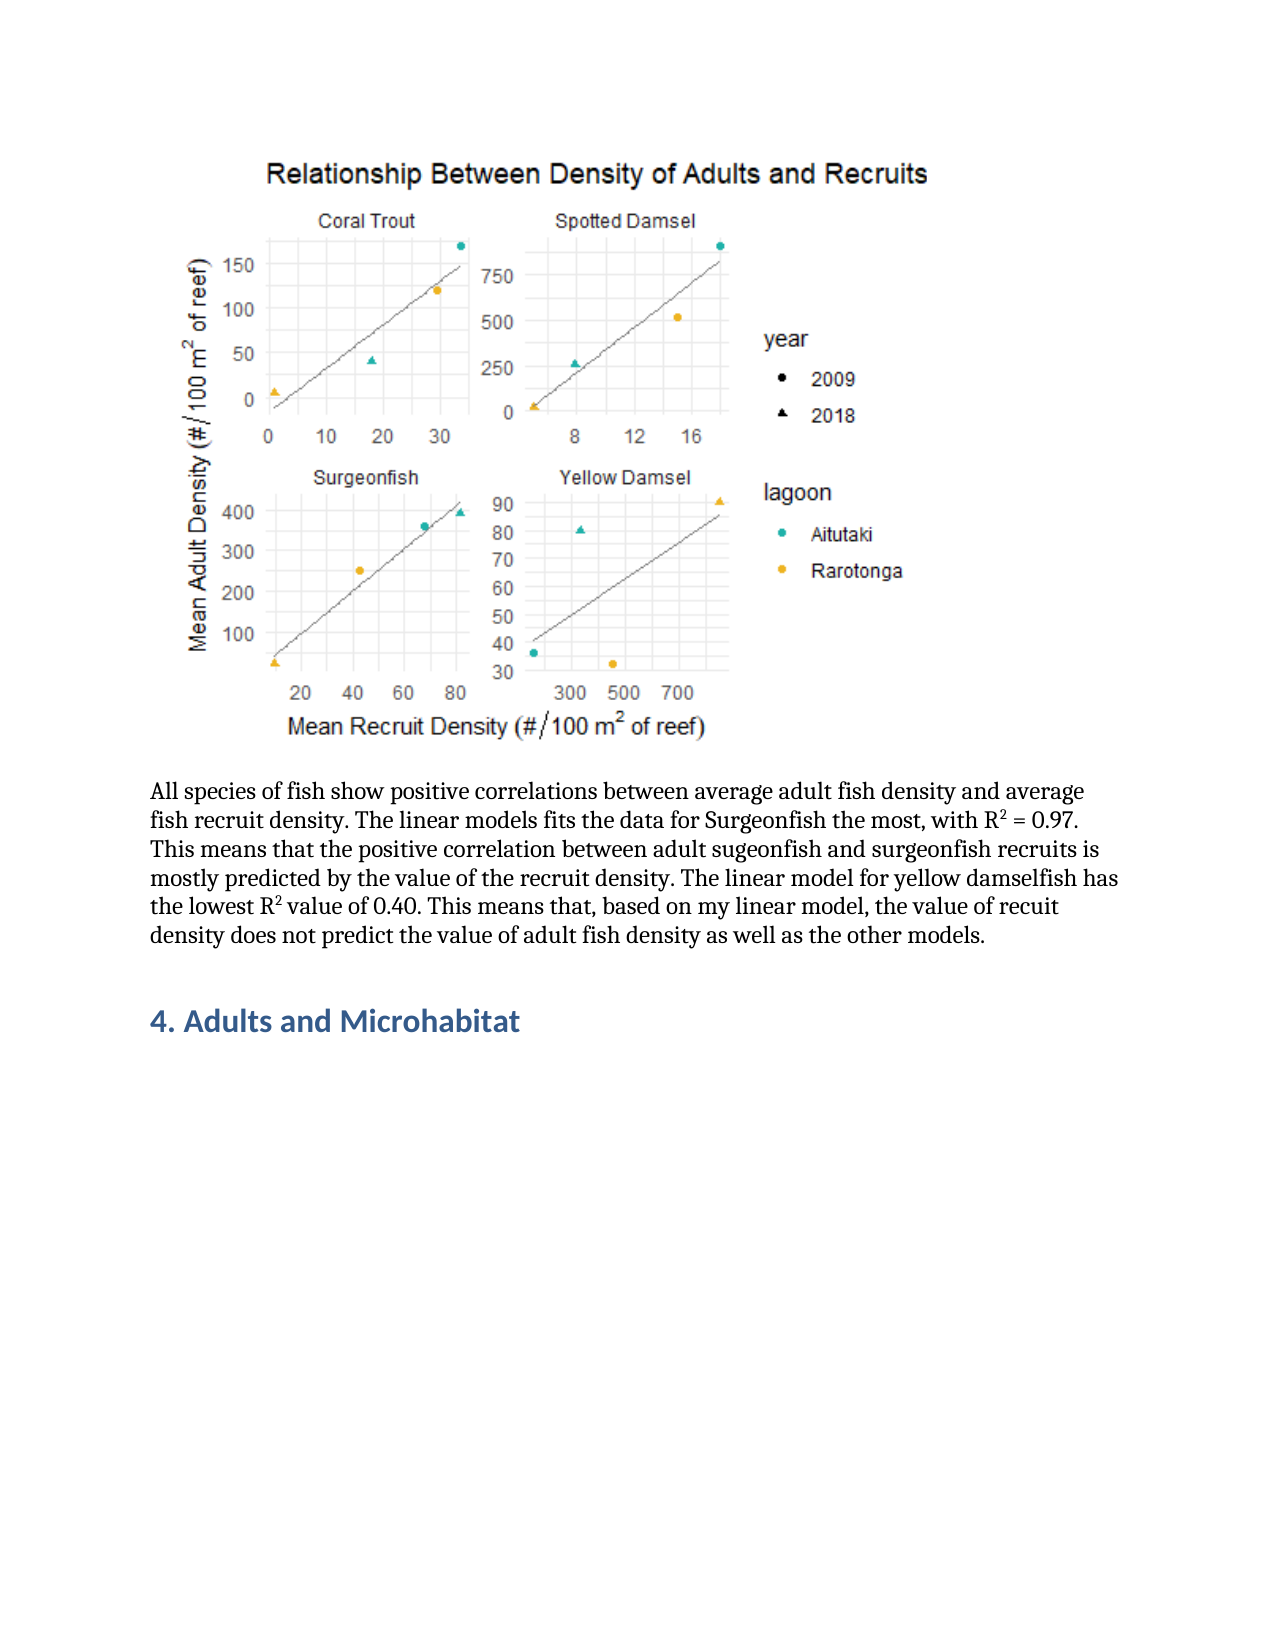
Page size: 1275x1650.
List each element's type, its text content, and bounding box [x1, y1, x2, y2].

text All species of fish show positive correlations between average adult fish density and average fish recruit density. The linear models fits the data for Surgeonfish the most, with R2 = 0.97. This means that the positive correlation between adult sugeonfish and surgeonfish recruits is mostly predicted by the value of the recruit density. The linear model for yellow damselfish has the lowest R2 value of 0.40. This means that, based on my linear model, the value of recuit density does not predict the value of adult fish density as well as the other models. [150, 777, 1125, 950]
picture [168, 150, 927, 757]
subtitle 4. Adults and Microhabitat [150, 1000, 1125, 1040]
